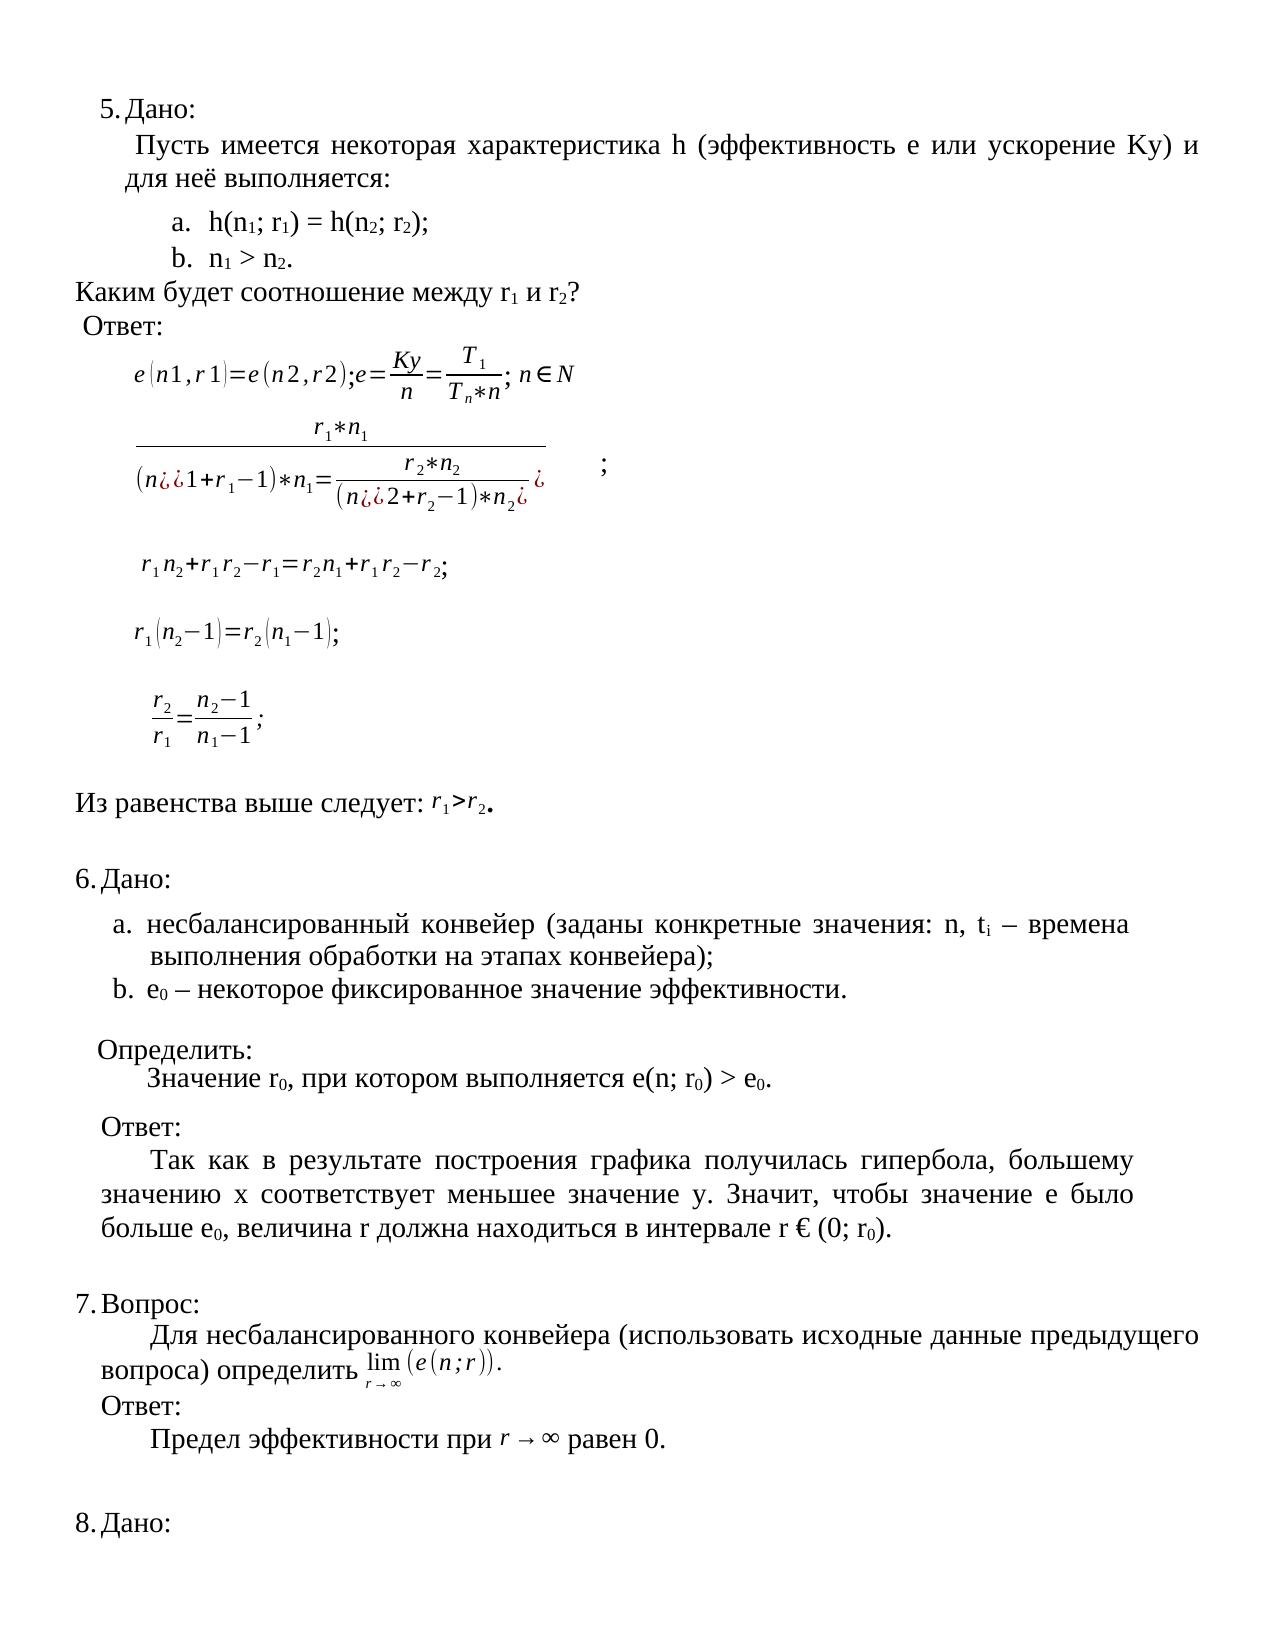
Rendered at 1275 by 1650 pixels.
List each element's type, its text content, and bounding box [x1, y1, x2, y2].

list Дано: [75, 861, 1200, 894]
list ; [75, 548, 1200, 582]
list h(n1; r1) = h(n2; r2); [171, 204, 1200, 237]
text Ответ: [75, 1392, 1200, 1421]
text Ответ: [75, 308, 1200, 341]
list e0 – некоторое фиксированное значение эффективности. [112, 976, 1144, 1004]
list Дано: [99, 91, 1200, 125]
list Вопрос: [75, 1286, 1200, 1319]
list ; [75, 615, 1200, 652]
text ;; [75, 341, 1200, 408]
text Из равенства выше следует: . [75, 785, 1200, 819]
text Пусть имеется некоторая характеристика h (эффективность e или ускорение Ky) и для неё выполняется: [125, 127, 1200, 194]
text Каким будет соотношение между r1 и r2? [75, 274, 1198, 308]
text Предел эффективности при равен 0. [101, 1421, 1200, 1454]
list ; [75, 413, 1200, 515]
text Ответ: [101, 1109, 1135, 1142]
list Дано: [75, 1505, 1200, 1538]
list n1 > n2. [171, 238, 1200, 274]
list несбалансированный конвейер (заданы конкретные значения: n, ti – времена выполнения обработки на этапах конвейера); [112, 908, 1129, 972]
text Так как в результате построения графика получилась гипербола, большему значению x соответствует меньшее значение y. Значит, чтобы значение e было больше e0, величина r должна находиться в интервале r € (0; r0). [101, 1142, 1135, 1244]
text Для несбалансированного конвейера (использовать исходные данные предыдущего вопроса) определить [101, 1321, 1200, 1392]
text Определить: [75, 1037, 1144, 1065]
text Значение r0, при котором выполняется e(n; r0) > e0. [75, 1065, 1144, 1093]
